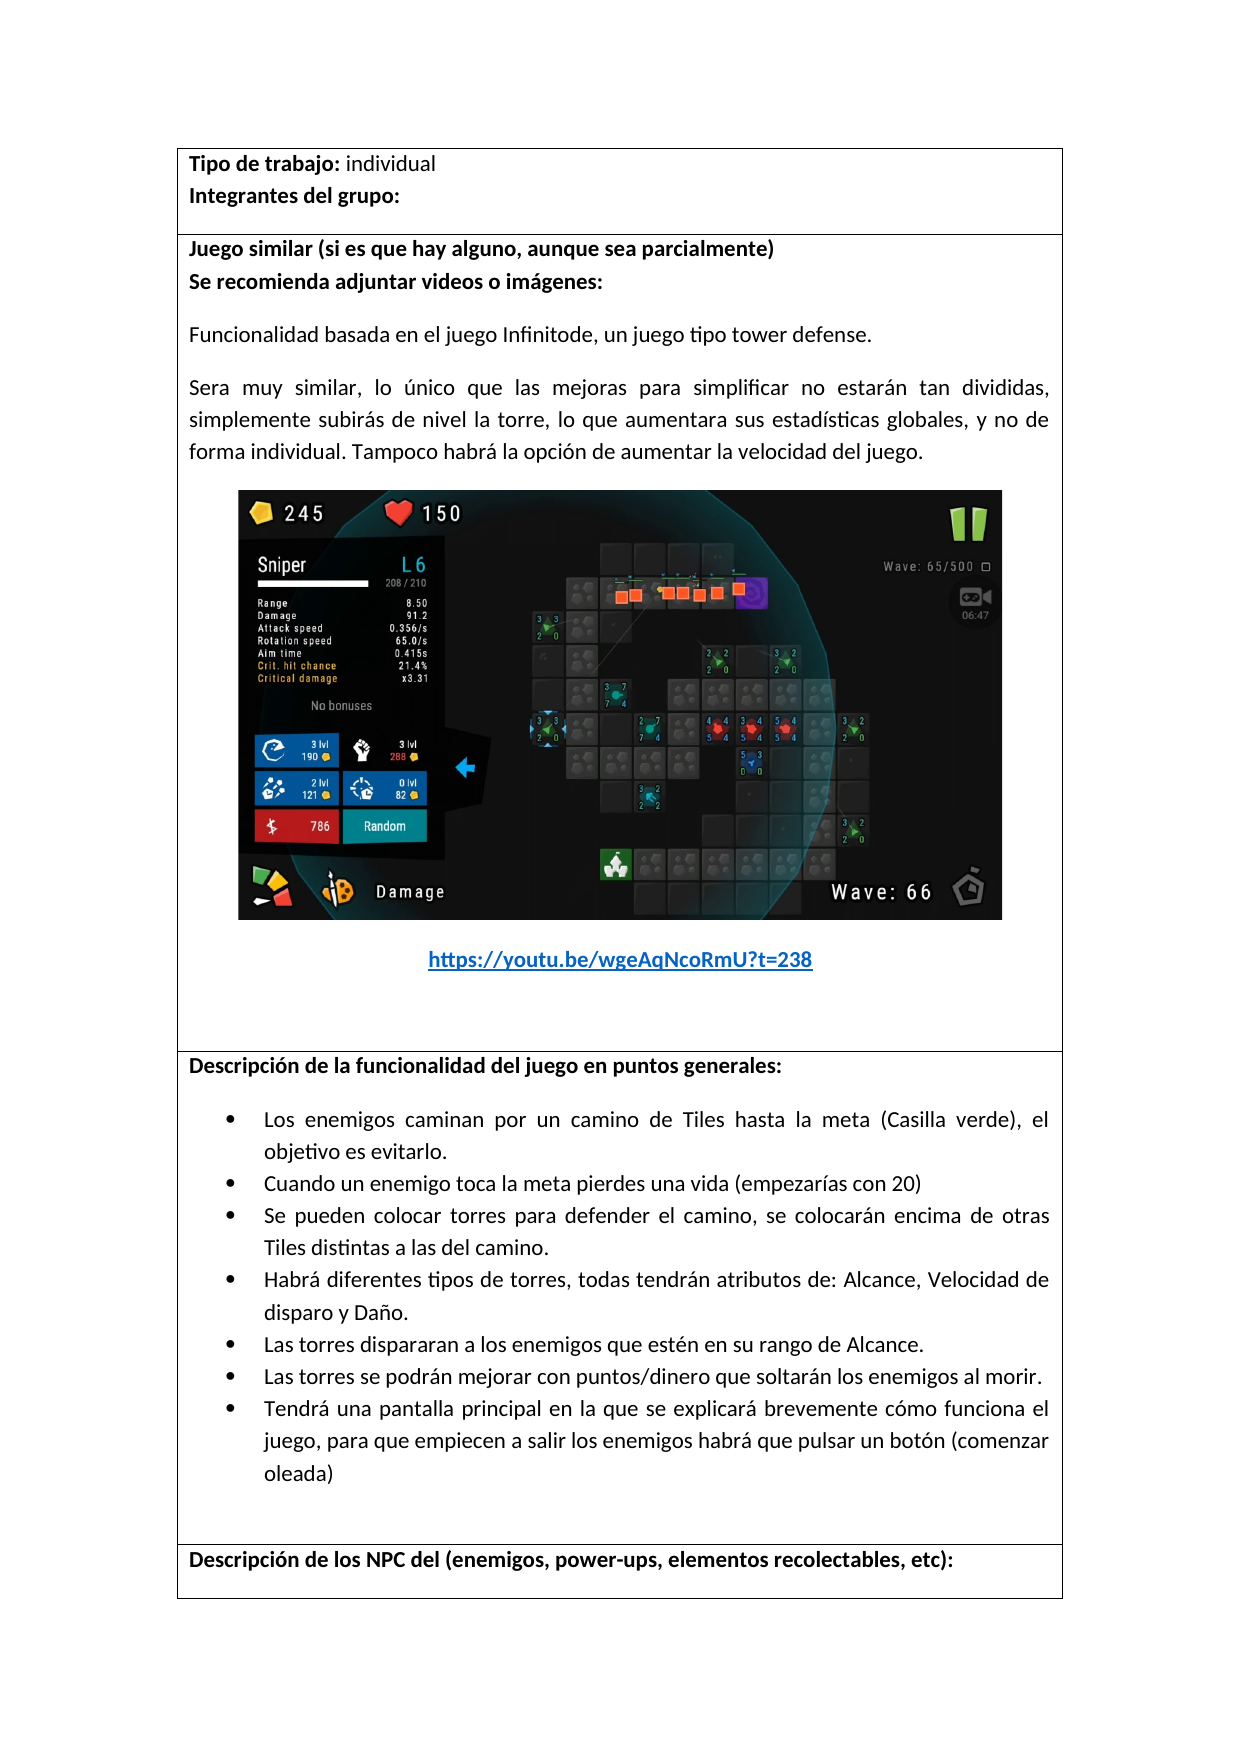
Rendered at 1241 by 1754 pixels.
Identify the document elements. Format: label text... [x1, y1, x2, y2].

table_cell Juego similar (si es que hay alguno, aunque sea parcialmente) Se recomienda adjuntar videos o imágenes: Funcionalidad basada en el juego Infinitode, un juego tipo tower defense. Sera muy similar, lo único que las mejoras para simplificar no estarán tan divididas, simplemente subirás de nivel la torre, lo que aumentara sus estadísticas globales, y no de forma individual. Tampoco habrá la opción de aumentar la velocidad del juego. https://youtu.be/wgeAqNcoRmU?t=238 [178, 235, 1062, 1051]
picture [238, 490, 1003, 920]
table_cell Descripción de la funcionalidad del juego en puntos generales: Los enemigos caminan por un camino de Tiles hasta la meta (Casilla verde), el objetivo es evitarlo. Cuando un enemigo toca la meta pierdes una vida (empezarías con 20) Se pueden colocar torres para defender el camino, se colocarán encima de otras Tiles distintas a las del camino. Habrá diferentes tipos de torres, todas tendrán atributos de: Alcance, Velocidad de disparo y Daño. Las torres dispararan a los enemigos que estén en su rango de Alcance. Las torres se podrán mejorar con puntos/dinero que soltarán los enemigos al morir. Tendrá una pantalla principal en la que se explicará brevemente cómo funciona el juego, para que empiecen a salir los enemigos habrá que pulsar un botón (comenzar oleada) [178, 1052, 1062, 1544]
table_header Tipo de trabajo: individual Integrantes del grupo: [178, 149, 1062, 233]
